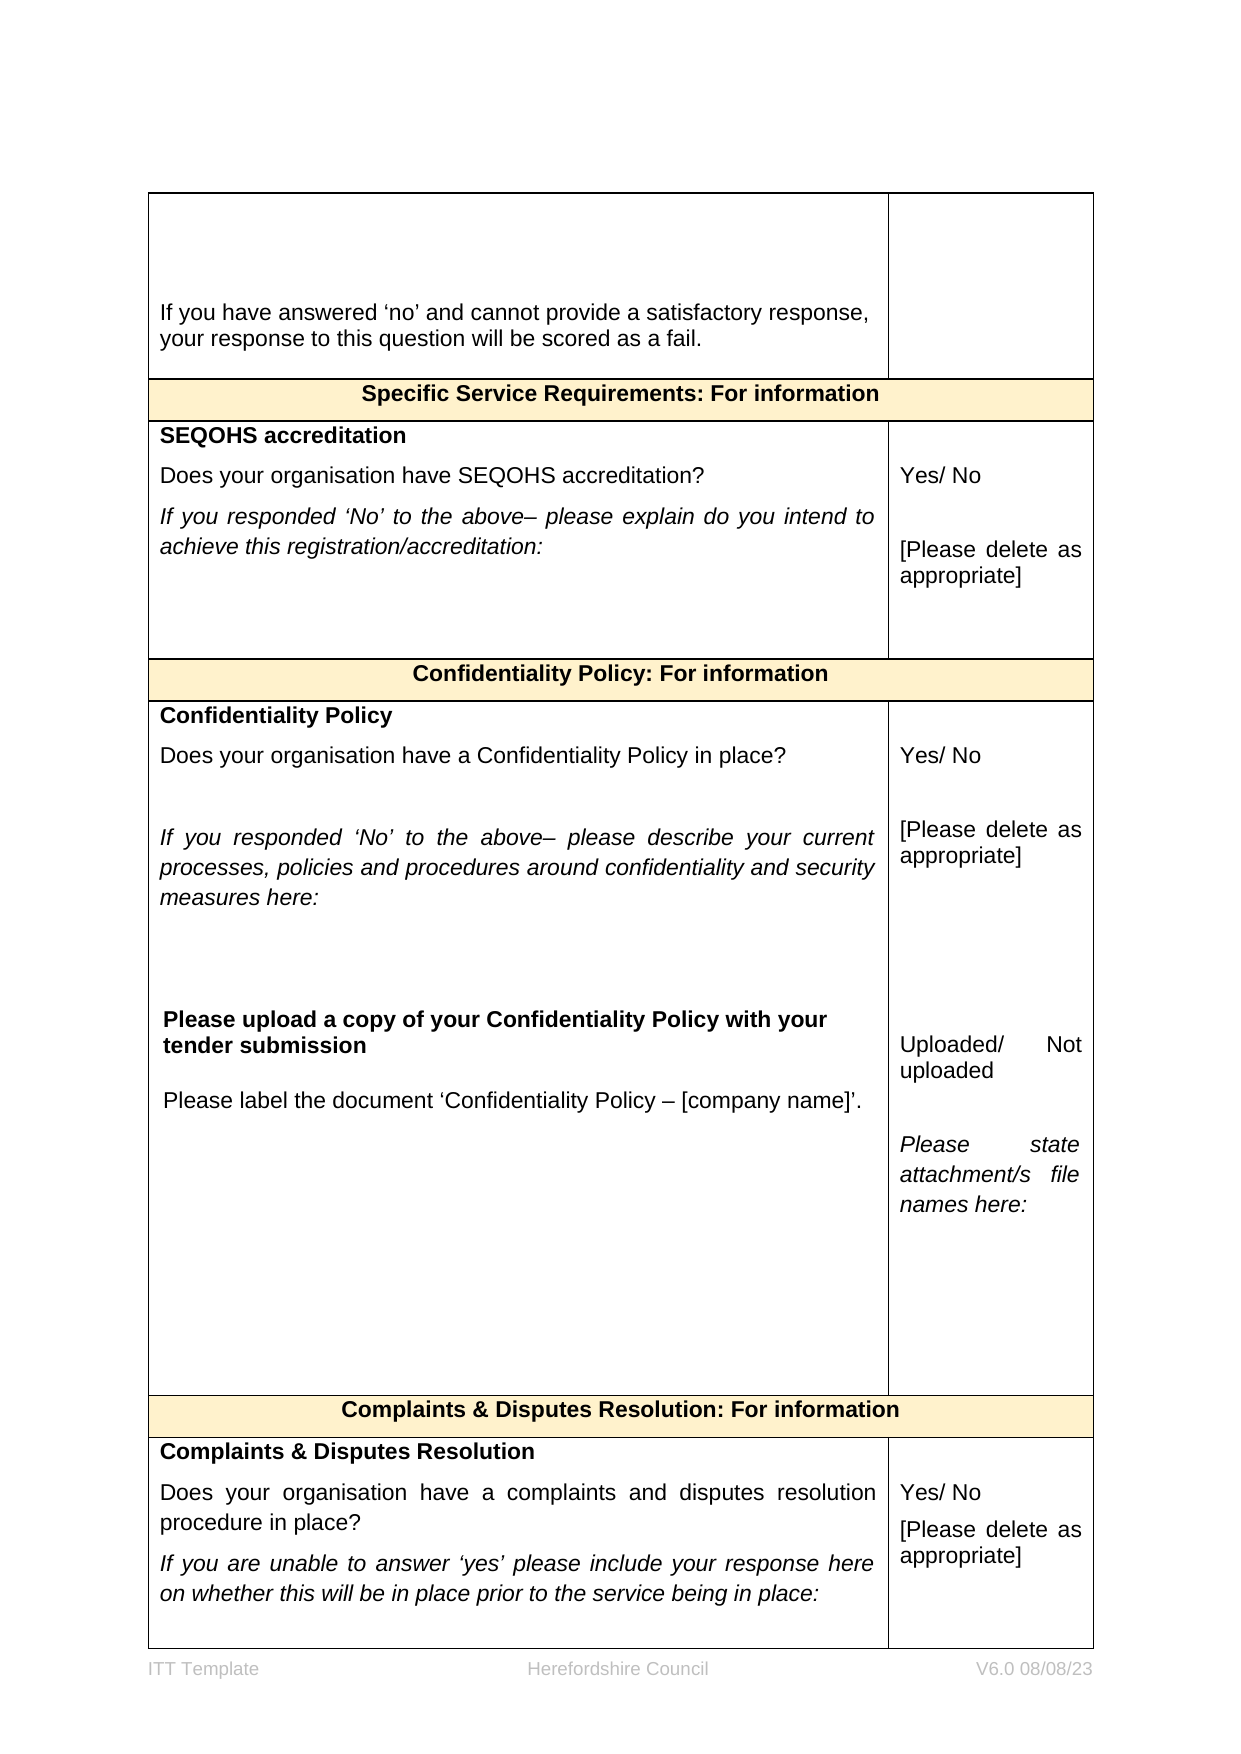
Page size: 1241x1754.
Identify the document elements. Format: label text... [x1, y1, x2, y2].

table_cell Complaints & Disputes Resolution: For information [149, 1396, 1093, 1437]
table_cell SEQOHS accreditation Does your organisation have SEQOHS accreditation? If you responded ‘No’ to the above– please explain do you intend to achieve this registration/accreditation: [149, 422, 888, 658]
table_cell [149, 194, 888, 378]
table_cell Confidentiality Policy Does your organisation have a Confidentiality Policy in place? If you responded ‘No’ to the above– please describe your current processes, policies and procedures around confidentiality and security measures here: Please upload a copy of your Confidentiality Policy with your tender submission Please label the document ‘Confidentiality Policy – [company name]’. [149, 702, 888, 1394]
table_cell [889, 1438, 1093, 1647]
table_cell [149, 1438, 888, 1647]
table_cell Specific Service Requirements: For information [149, 380, 1093, 420]
table_cell Yes/ No [Please delete as appropriate] Uploaded/ Not uploaded Please state attachment/s file names here: [889, 702, 1093, 1394]
table_cell Confidentiality Policy: For information [149, 660, 1093, 700]
table_cell Yes/ No [Please delete as appropriate] [889, 422, 1093, 658]
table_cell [889, 194, 1093, 378]
